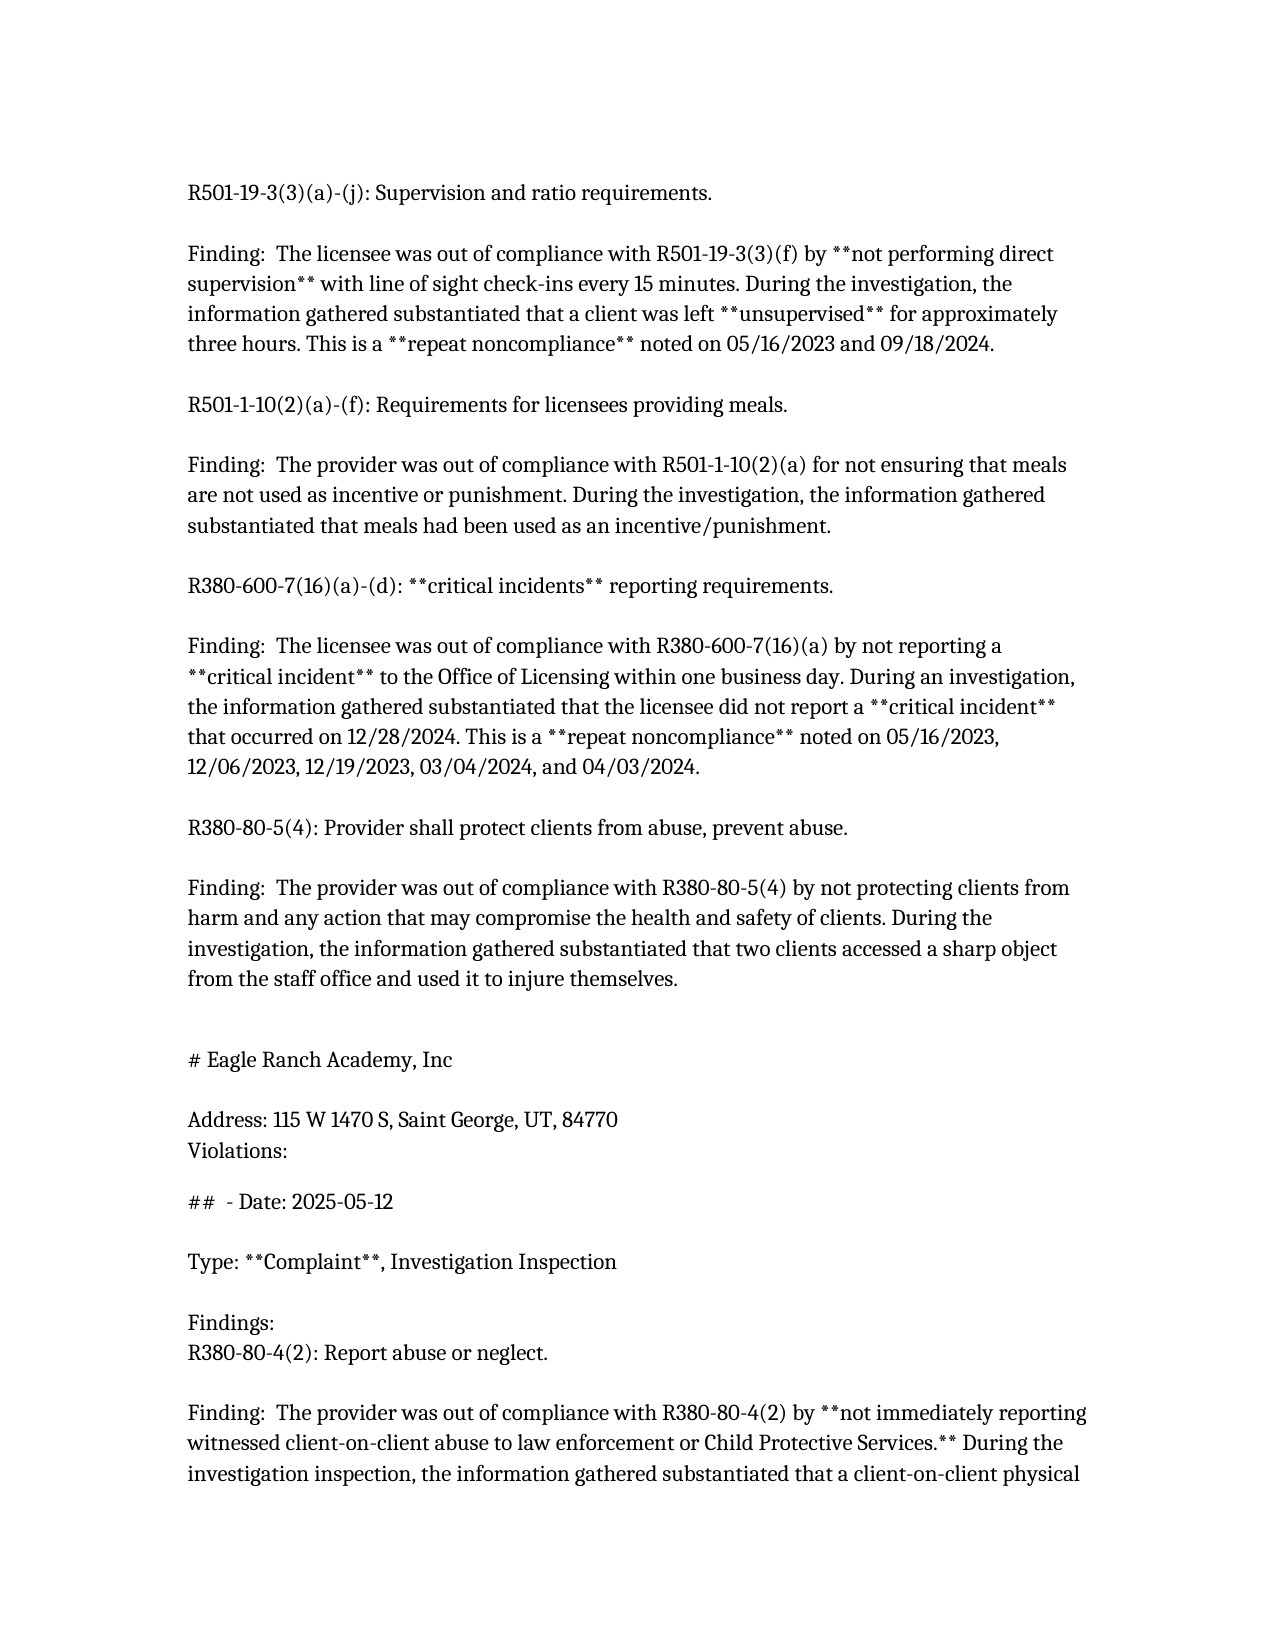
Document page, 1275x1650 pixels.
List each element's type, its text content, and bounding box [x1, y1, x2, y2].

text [187, 150, 1087, 1022]
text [187, 1188, 1087, 1487]
text # Eagle Ranch Academy, Inc Address: 115 W 1470 S, Saint George, UT, 84770 Violations: [187, 1047, 1087, 1164]
